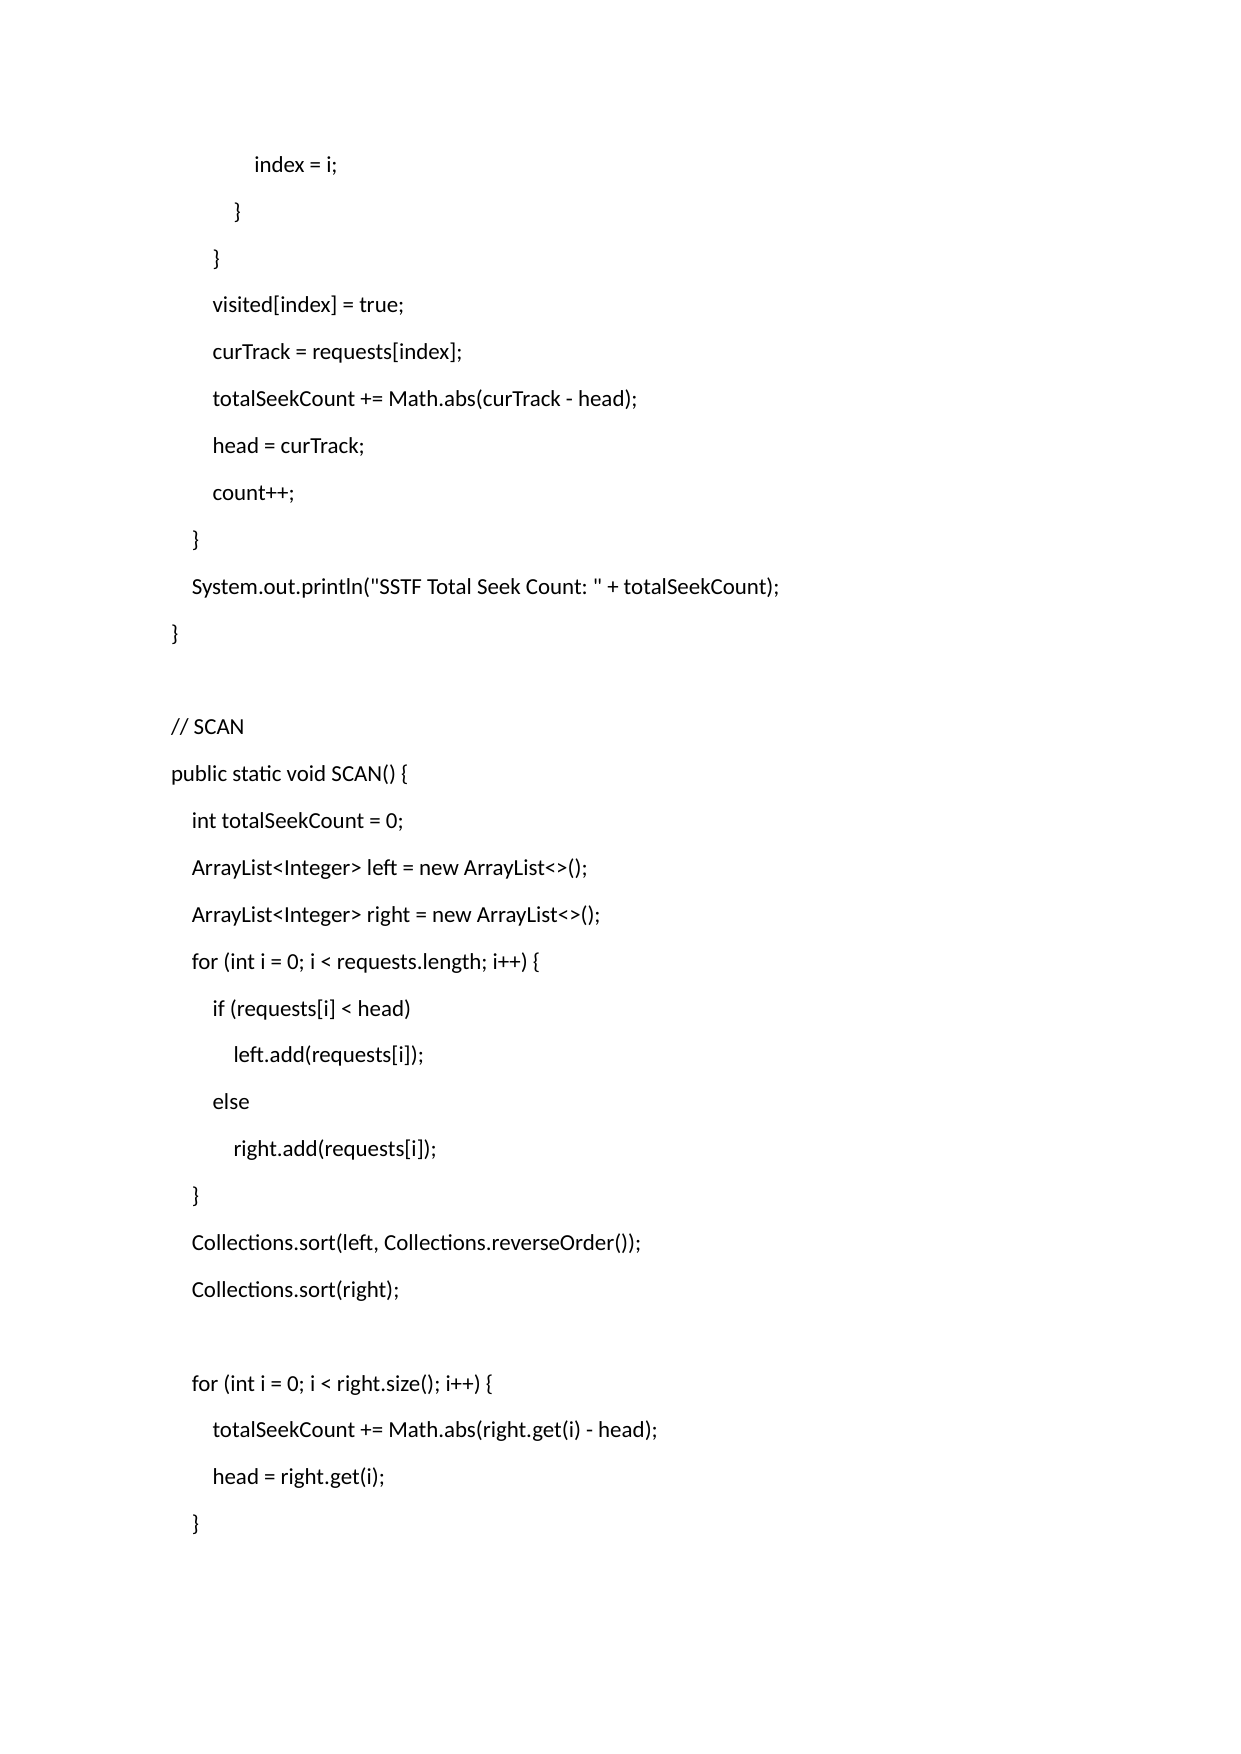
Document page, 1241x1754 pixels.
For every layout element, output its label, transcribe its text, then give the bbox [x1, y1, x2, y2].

text System.out.println("SSTF Total Seek Count: " + totalSeekCount); [150, 572, 1090, 600]
text head = right.get(i); [150, 1462, 1090, 1491]
text totalSeekCount += Math.abs(curTrack - head); [150, 384, 1090, 412]
text ArrayList<Integer> left = new ArrayList<>(); [150, 853, 1090, 881]
text } [150, 1509, 1090, 1537]
text ArrayList<Integer> right = new ArrayList<>(); [150, 900, 1090, 928]
text int totalSeekCount = 0; [150, 806, 1090, 834]
text } [150, 1181, 1090, 1209]
text Collections.sort(left, Collections.reverseOrder()); [150, 1228, 1090, 1256]
text curTrack = requests[index]; [150, 337, 1090, 366]
text right.add(requests[i]); [150, 1134, 1090, 1162]
text visited[index] = true; [150, 291, 1090, 319]
text else [150, 1087, 1090, 1116]
text for (int i = 0; i < right.size(); i++) { [150, 1369, 1090, 1397]
text head = curTrack; [150, 431, 1090, 459]
text index = i; [150, 150, 1090, 178]
text } [150, 197, 1090, 225]
text if (requests[i] < head) [150, 994, 1090, 1022]
text count++; [150, 478, 1090, 506]
text // SCAN [150, 712, 1090, 741]
text Collections.sort(right); [150, 1275, 1090, 1303]
text } [150, 244, 1090, 272]
text } [150, 525, 1090, 553]
text public static void SCAN() { [150, 759, 1090, 787]
text totalSeekCount += Math.abs(right.get(i) - head); [150, 1416, 1090, 1444]
text left.add(requests[i]); [150, 1041, 1090, 1069]
text for (int i = 0; i < requests.length; i++) { [150, 947, 1090, 975]
text } [150, 619, 1090, 647]
